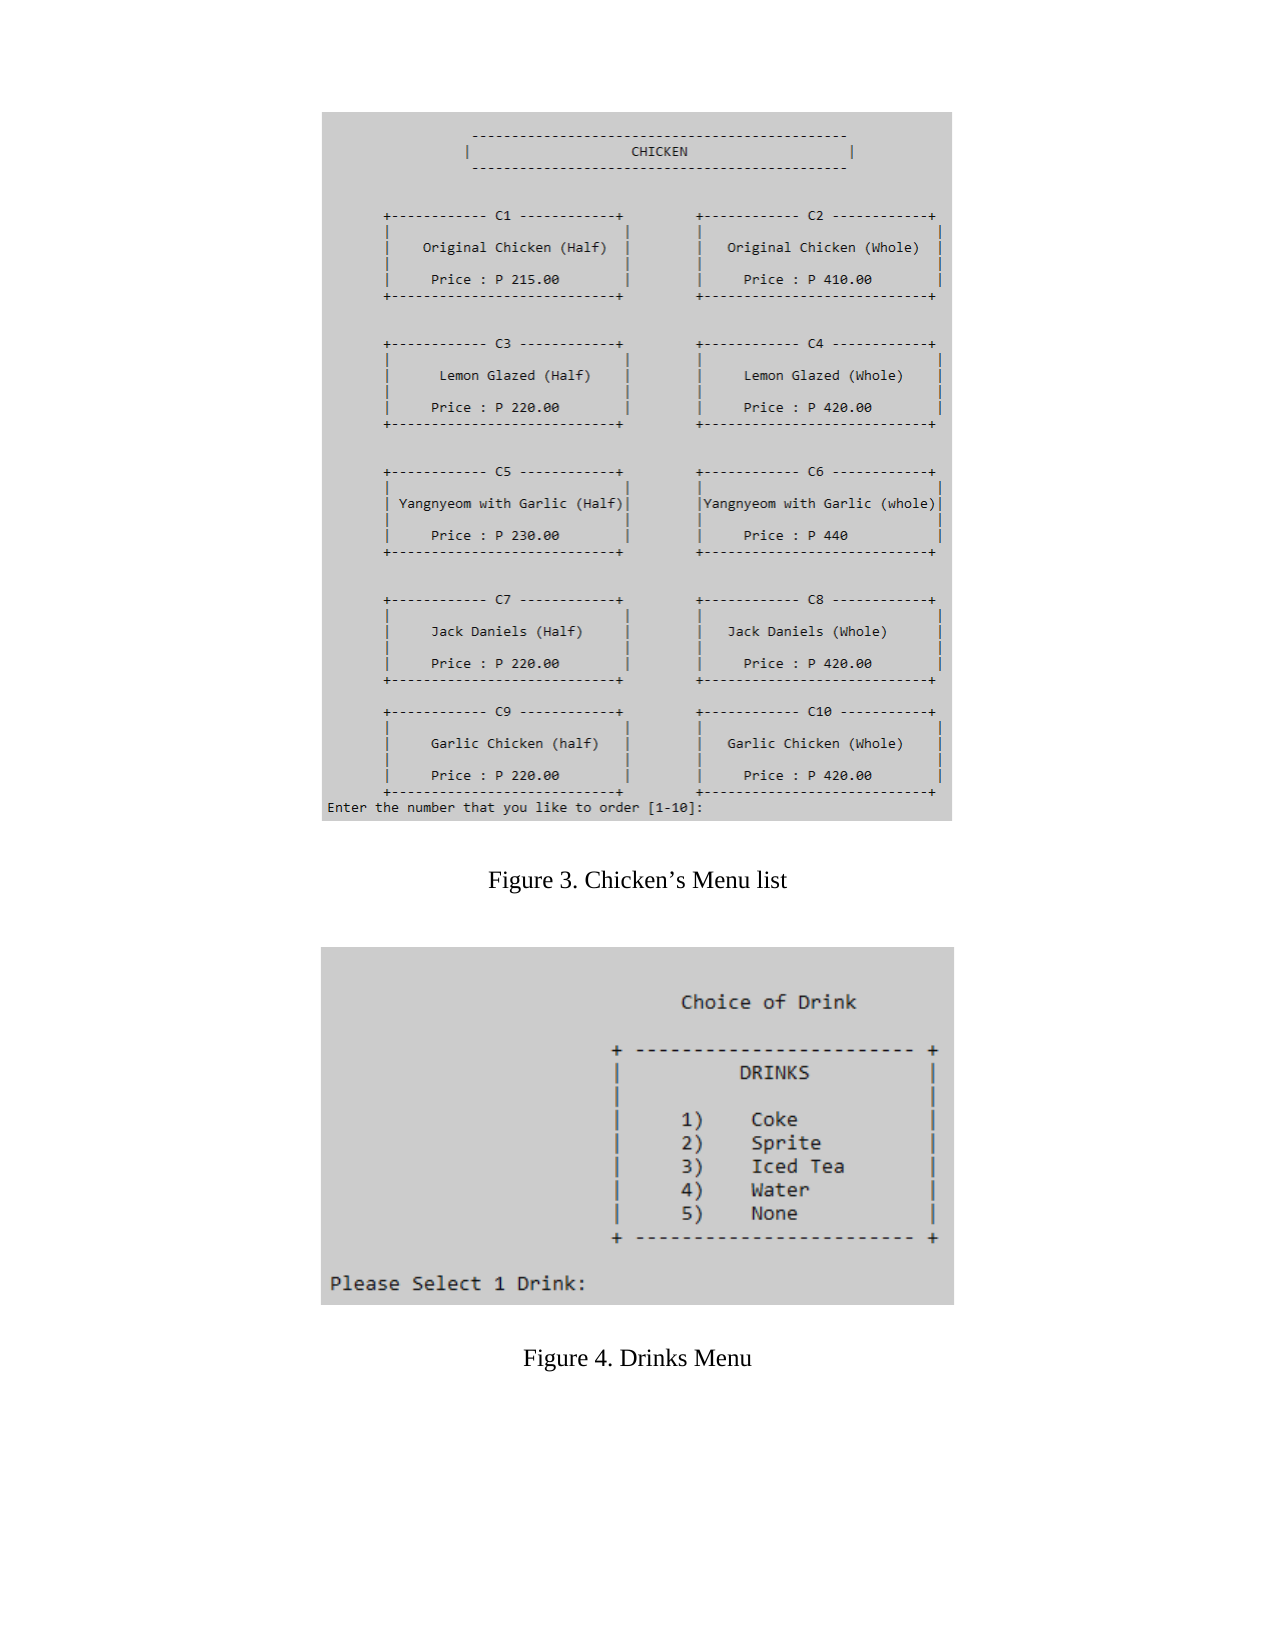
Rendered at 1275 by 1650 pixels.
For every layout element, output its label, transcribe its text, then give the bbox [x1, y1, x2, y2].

text Figure 4. Drinks Menu [150, 1343, 1125, 1371]
text Figure 3. Chicken’s Menu list [150, 866, 1125, 894]
picture [320, 947, 955, 1305]
picture [321, 112, 953, 821]
